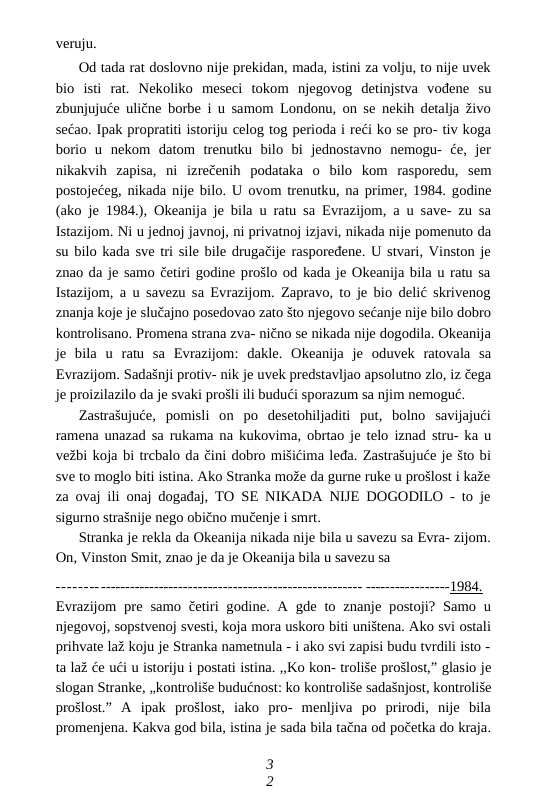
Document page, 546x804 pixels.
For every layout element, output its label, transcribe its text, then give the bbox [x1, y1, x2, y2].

text Zastrašujuće, pomisli on po desetohiljaditi put, bolno savijajući ramena unazad sa rukama na kukovima, obrtao je telo iznad stru- ka u vežbi koja bi trcbalo da čini dobro mišićima leđa. Zastrašujuće je što bi sve to moglo biti istina. Ako Stranka može da gurne ruke u prošlost i kaže za ovaj ili onaj događaj, TO SE NIKADA NIJE DOGODILO - to je sigurno strašnije nego obično mučenje i smrt. [56, 406, 492, 525]
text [56, 578, 492, 735]
text Od tada rat doslovno nije prekidan, mada, istini za volju, to nije uvek bio isti rat. Nekoliko meseci tokom njegovog detinjstva vođene su zbunjujuće ulične borbe i u samom Londonu, on se nekih detalja živo sećao. Ipak propratiti istoriju celog tog perioda i reći ko se pro- tiv koga borio u nekom datom trenutku bilo bi jednostavno nemogu- će, jer nikakvih zapisa, ni izrečenih podataka o bilo kom rasporedu, sem postojećeg, nikada nije bilo. U ovom trenutku, na primer, 1984. godine (ako je 1984.), Okeanija je bila u ratu sa Evrazijom, a u save- zu sa Istazijom. Ni u jednoj javnoj, ni privatnoj izjavi, nikada nije pomenuto da su bilo kada sve tri sile bile drugačije raspoređene. U stvari, Vinston je znao da je samo četiri godine prošlo od kada je Okeanija bila u ratu sa Istazijom, a u savezu sa Evrazijom. Zapravo, to je bio delić skrivenog znanja koje je slučajno posedovao zato što njegovo sećanje nije bilo dobro kontrolisano. Promena strana zva- nično se nikada nije dogodila. Okeanija je bila u ratu sa Evrazijom: dakle. Okeanija je oduvek ratovala sa Evrazijom. Sadašnji protiv- nik je uvek predstavljao apsolutno zlo, iz čega je proizilazilo da je svaki prošli ili budući sporazum sa njim nemoguć. [56, 59, 492, 403]
text Stranka je rekla da Okeanija nikada nije bila u savezu sa Evra- zijom. On, Vinston Smit, znao je da je Okeanija bila u savezu sa [56, 529, 492, 566]
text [56, 35, 492, 52]
